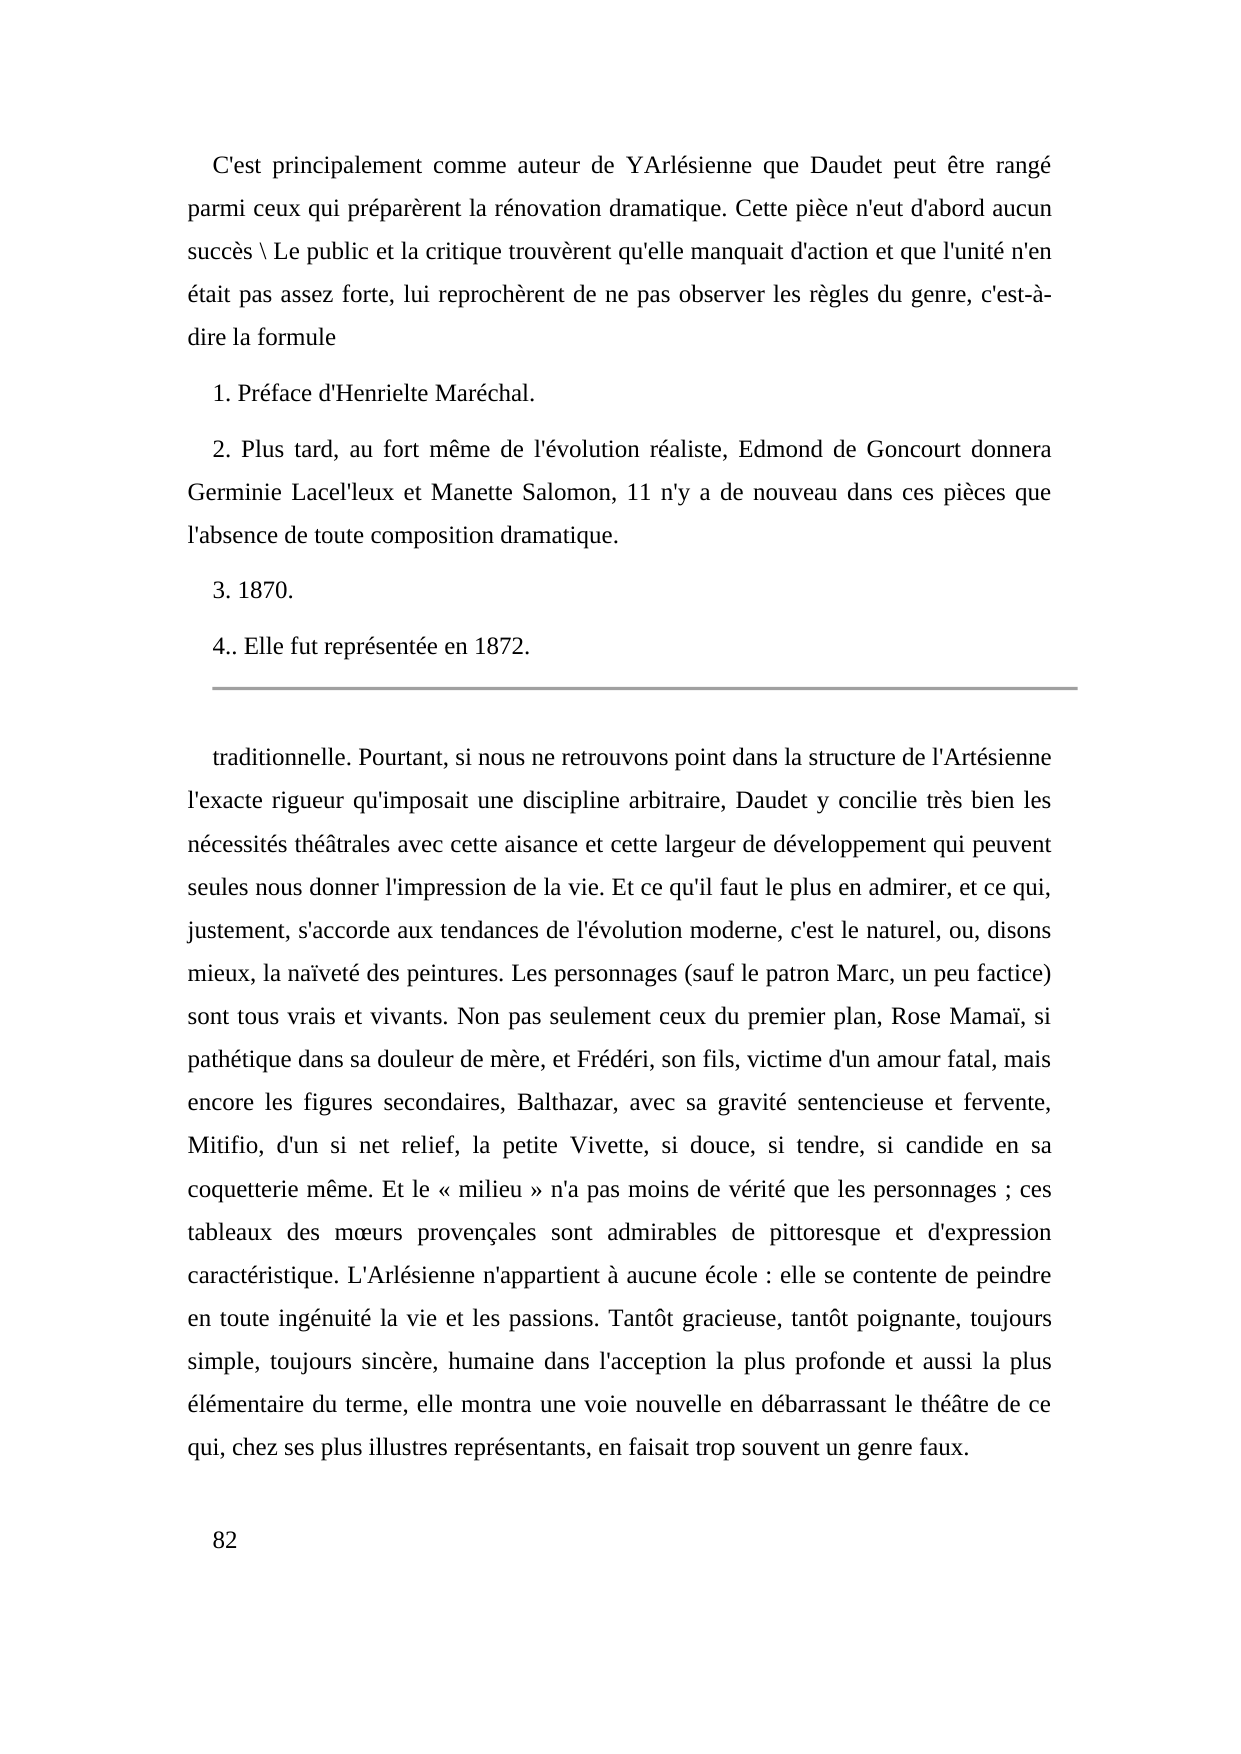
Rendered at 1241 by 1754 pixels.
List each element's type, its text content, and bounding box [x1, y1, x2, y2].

text 4.. Elle fut représentée en 1872. [187, 631, 1053, 660]
text C'est principalement comme auteur de YArlésienne que Daudet peut être rangé parmi ceux qui préparèrent la rénovation dramatique. Cette pièce n'eut d'abord aucun succès \ Le public et la critique trouvèrent qu'elle manquait d'action et que l'unité n'en était pas assez forte, lui reprochèrent de ne pas observer les règles du genre, c'est-à-dire la formule [187, 150, 1053, 351]
text 2. Plus tard, au fort même de l'évolution réaliste, Edmond de Goncourt donnera Germinie Lacel'leux et Manette Salomon, 11 n'y a de nouveau dans ces pièces que l'absence de toute composition dramatique. [187, 434, 1053, 549]
text 1. Préface d'Henrielte Maréchal. [187, 378, 1053, 407]
text 3. 1870. [187, 576, 1053, 604]
text traditionnelle. Pourtant, si nous ne retrouvons point dans la structure de l'Artésienne l'exacte rigueur qu'imposait une discipline arbitraire, Daudet y concilie très bien les nécessités théâtrales avec cette aisance et cette largeur de développement qui peuvent seules nous donner l'impression de la vie. Et ce qu'il faut le plus en admirer, et ce qui, justement, s'accorde aux tendances de l'évolution moderne, c'est le naturel, ou, disons mieux, la naïveté des peintures. Les personnages (sauf le patron Marc, un peu factice) sont tous vrais et vivants. Non pas seulement ceux du premier plan, Rose Mamaï, si pathétique dans sa douleur de mère, et Frédéri, son fils, victime d'un amour fatal, mais encore les figures secondaires, Balthazar, avec sa gravité sentencieuse et fervente, Mitifio, d'un si net relief, la petite Vivette, si douce, si tendre, si candide en sa coquetterie même. Et le « milieu » n'a pas moins de vérité que les personnages ; ces tableaux des mœurs provençales sont admirables de pittoresque et d'expression caractéristique. L'Arlésienne n'appartient à aucune école : elle se contente de peindre en toute ingénuité la vie et les passions. Tantôt gracieuse, tantôt poignante, toujours simple, toujours sincère, humaine dans l'acception la plus profonde et aussi la plus élémentaire du terme, elle montra une voie nouvelle en débarrassant le théâtre de ce qui, chez ses plus illustres représentants, en faisait trop souvent un genre faux. [187, 742, 1053, 1461]
